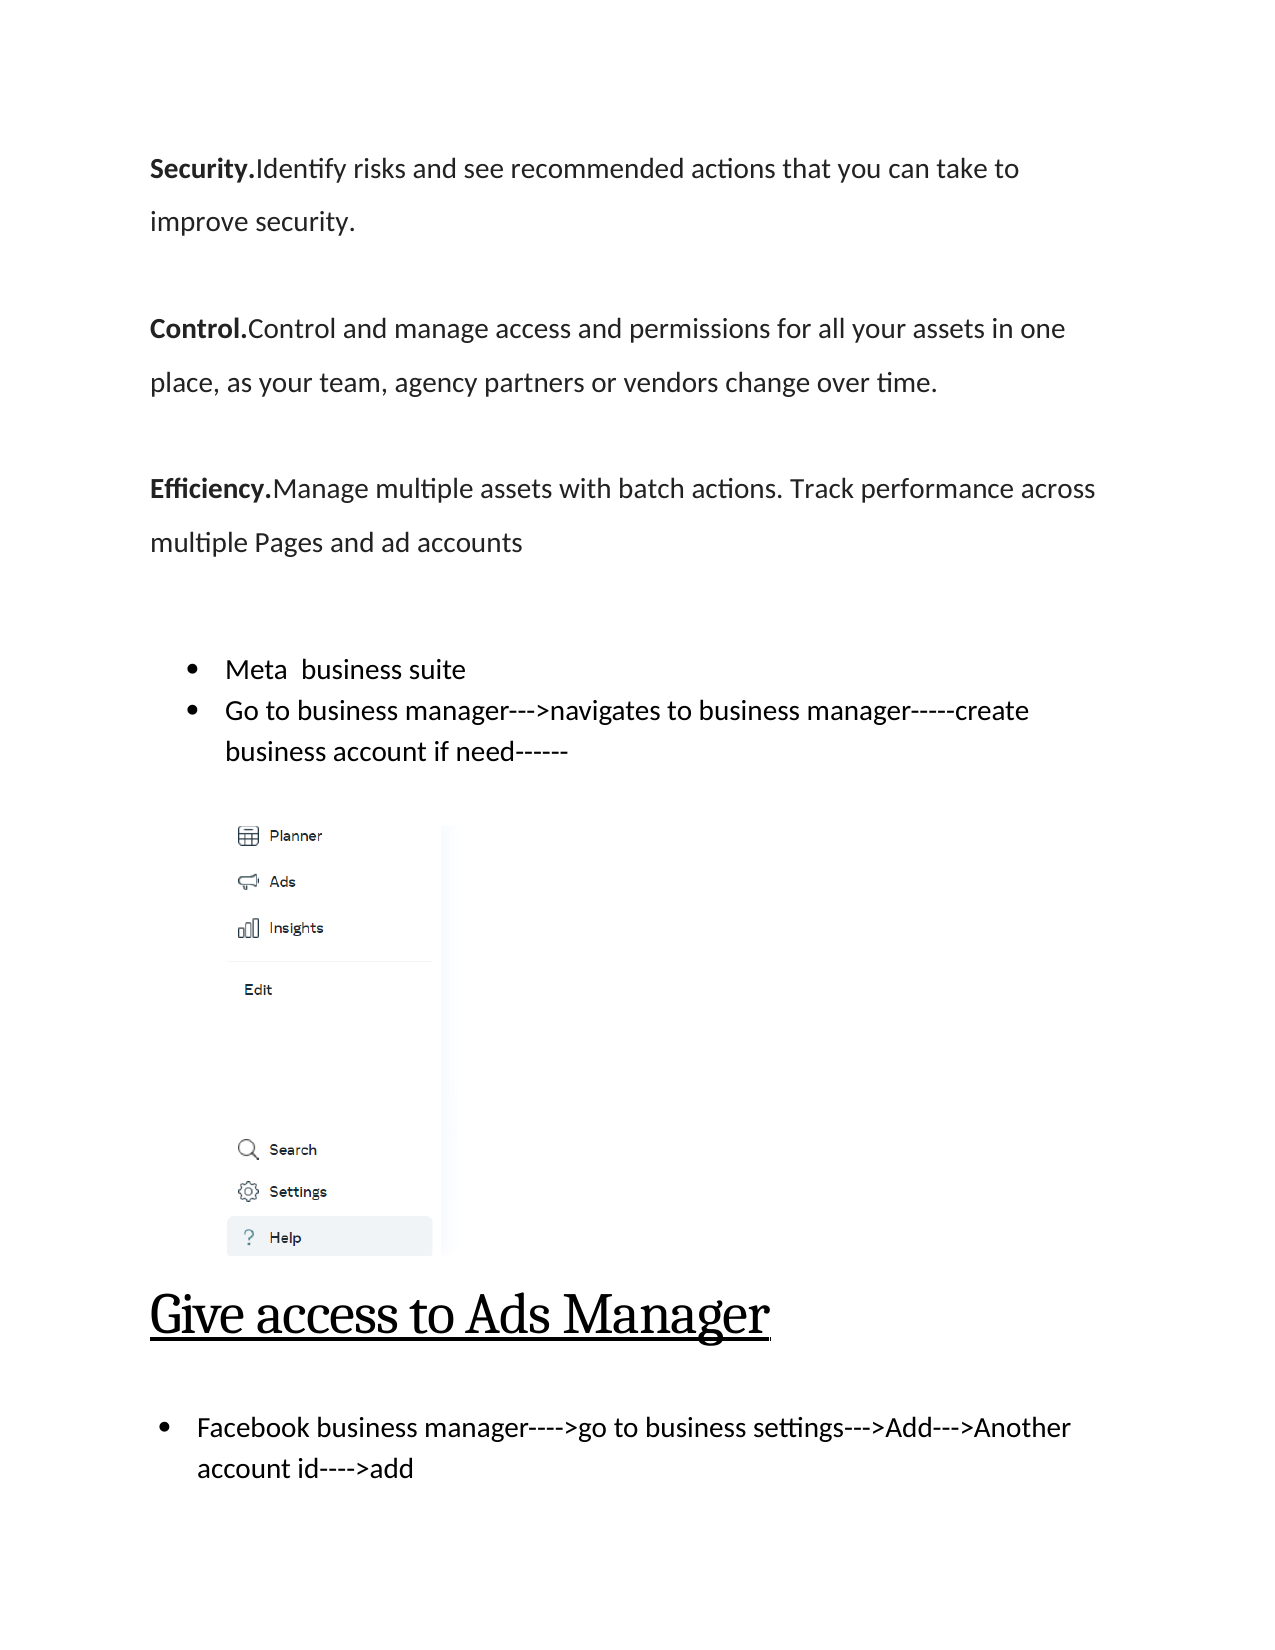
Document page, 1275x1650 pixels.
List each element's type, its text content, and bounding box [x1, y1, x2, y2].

title Give access to Ads Manager [150, 1281, 1125, 1348]
picture [225, 826, 640, 1256]
text Efficiency.Manage multiple assets with batch actions. Track performance across multiple Pages and ad accounts [150, 471, 1125, 560]
list Go to business manager--->navigates to business manager-----create business account if need------ [187, 692, 1125, 768]
list Facebook business manager---->go to business settings--->Add--->Another account id---->add [159, 1409, 1125, 1486]
text Control.Control and manage access and permissions for all your assets in one place, as your team, agency partners or vendors change over time. [150, 310, 1125, 399]
list Meta business suite [187, 651, 1125, 687]
text Security.Identify risks and see recommended actions that you can take to improve security. [150, 150, 1125, 239]
